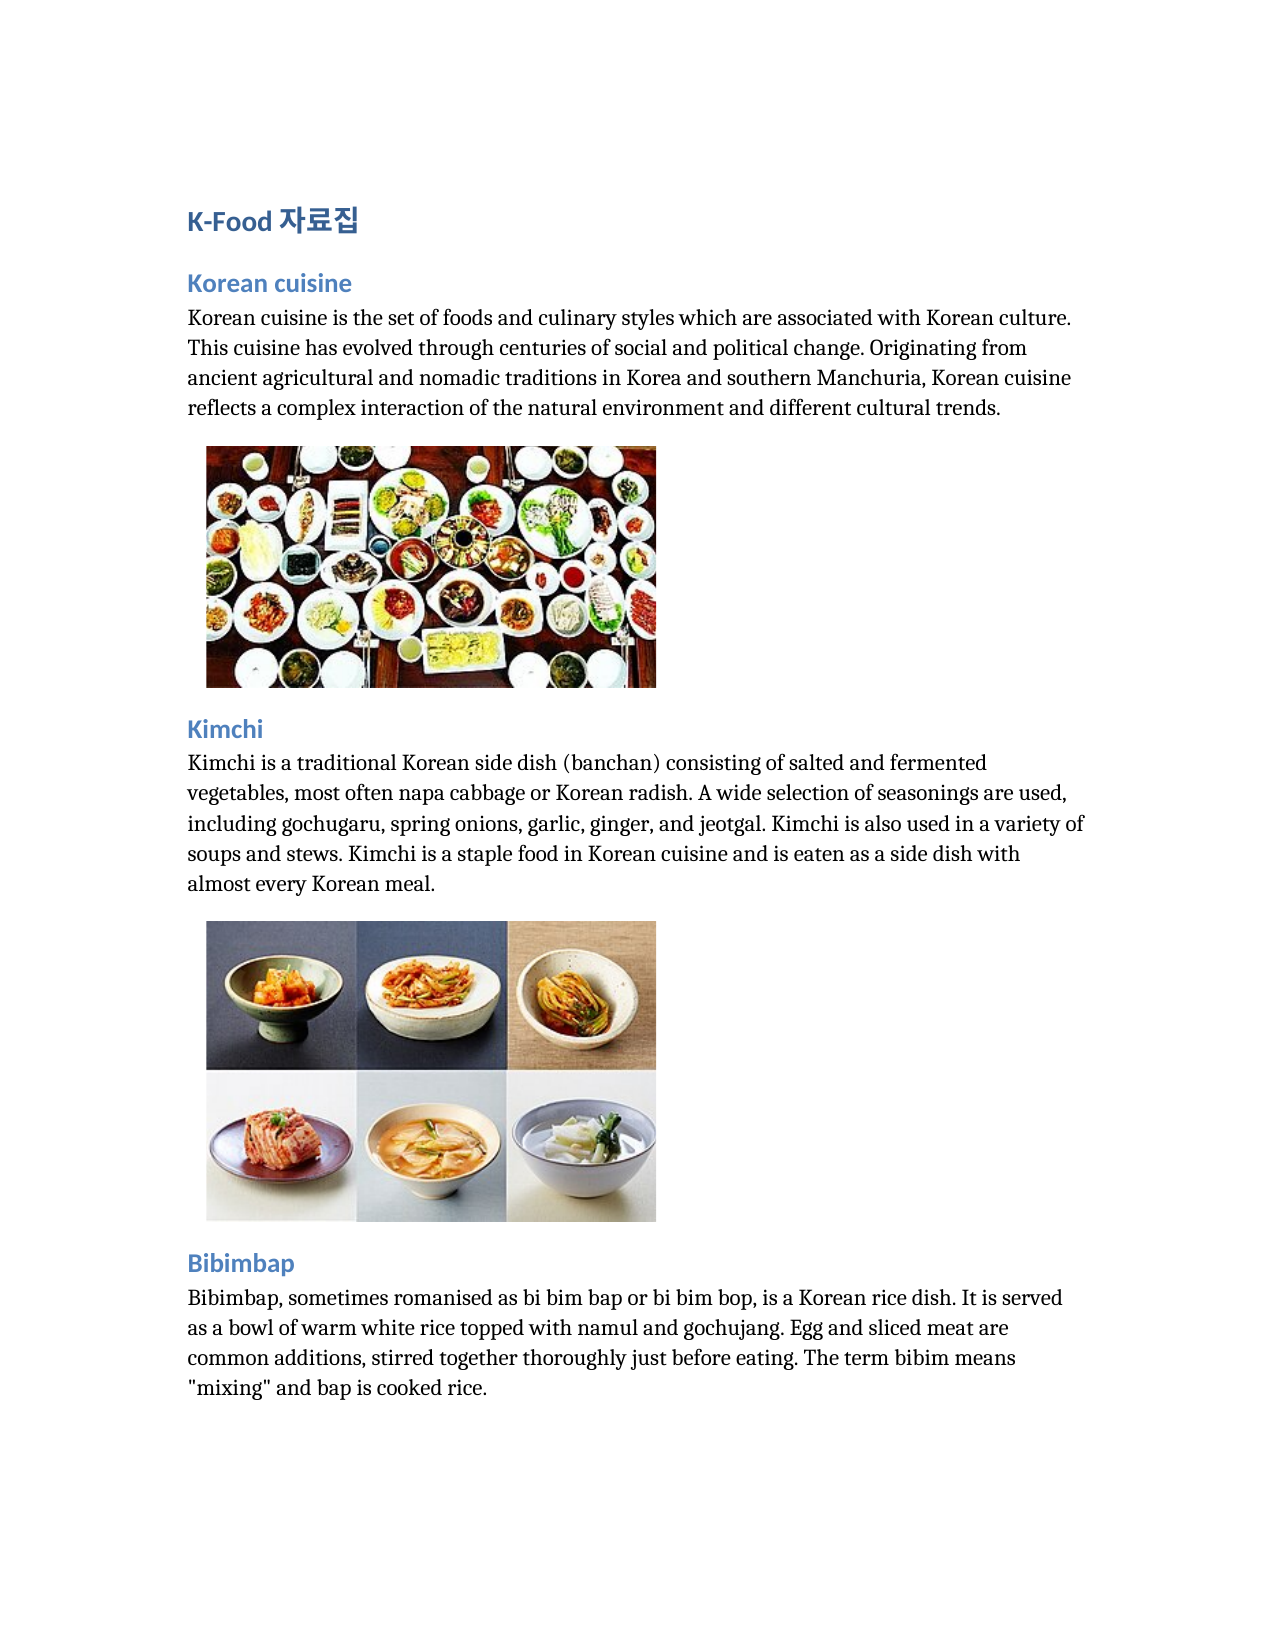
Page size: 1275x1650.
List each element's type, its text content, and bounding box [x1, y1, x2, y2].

picture [206, 921, 657, 1222]
subtitle K-Food 자료집 [187, 200, 1087, 240]
picture [206, 446, 657, 688]
subtitle Korean cuisine [187, 266, 1087, 299]
subtitle Kimchi [187, 712, 1087, 745]
text Bibimbap, sometimes romanised as bi bim bap or bi bim bop, is a Korean rice dish. It is served as a bowl of warm white rice topped with namul and gochujang. Egg and sliced meat are common additions, stirred together thoroughly just before eating. The term bibim means "mixing" and bap is cooked rice. [187, 1284, 1087, 1401]
text Korean cuisine is the set of foods and culinary styles which are associated with Korean culture. This cuisine has evolved through centuries of social and political change. Originating from ancient agricultural and nomadic traditions in Korea and southern Manchuria, Korean cuisine reflects a complex interaction of the natural environment and different cultural trends. [187, 304, 1087, 421]
text Kimchi is a traditional Korean side dish (banchan) consisting of salted and fermented vegetables, most often napa cabbage or Korean radish. A wide selection of seasonings are used, including gochugaru, spring onions, garlic, ginger, and jeotgal. Kimchi is also used in a variety of soups and stews. Kimchi is a staple food in Korean cuisine and is eaten as a side dish with almost every Korean meal. [187, 750, 1087, 897]
subtitle Bibimbap [187, 1247, 1087, 1279]
